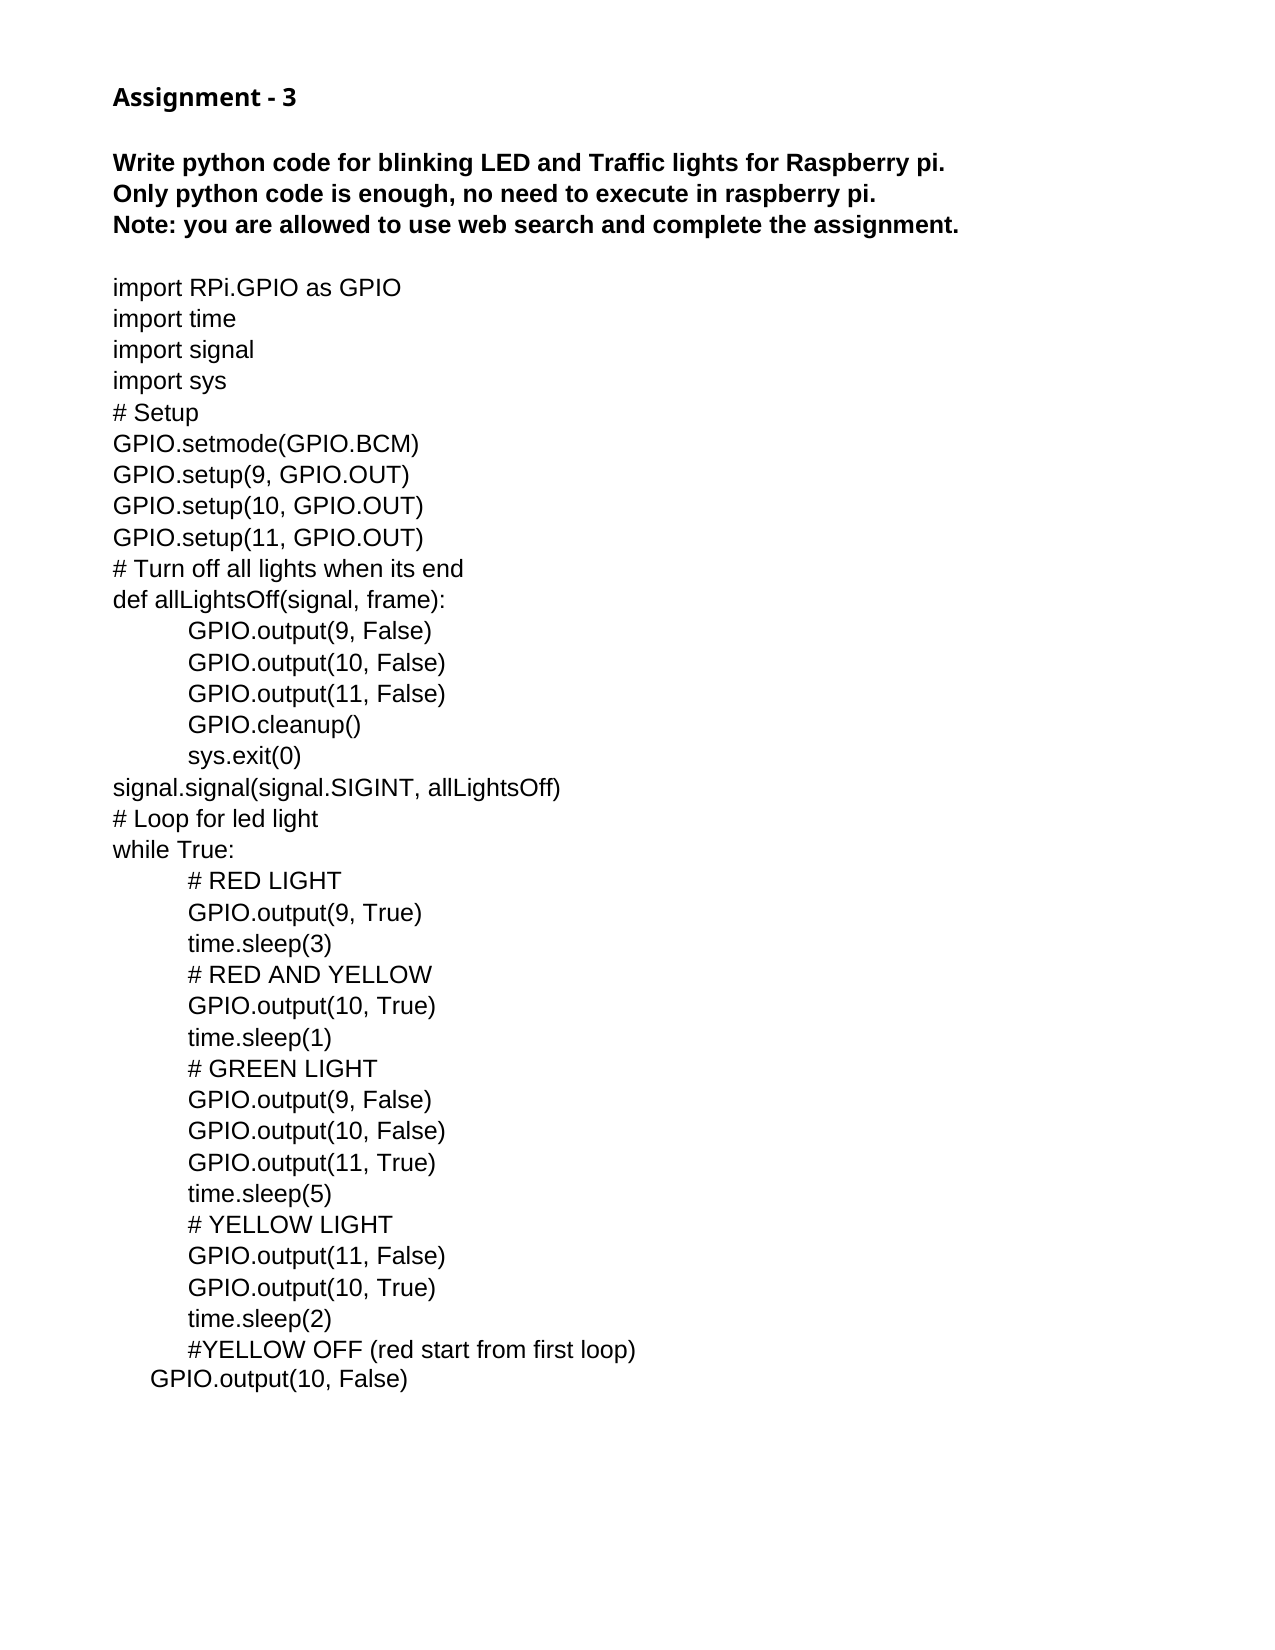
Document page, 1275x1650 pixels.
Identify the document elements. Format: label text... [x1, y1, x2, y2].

text GPIO.setup(10, GPIO.OUT) [113, 489, 1088, 520]
text def allLightsOff(signal, frame): [113, 583, 1088, 614]
text time.sleep(5) [113, 1176, 1088, 1208]
text Assignment - 3 [113, 80, 1088, 114]
text GPIO.setmode(GPIO.BCM) [113, 426, 1088, 458]
text # Setup [113, 395, 1088, 426]
text import time [113, 301, 1088, 333]
text GPIO.setup(9, GPIO.OUT) [113, 458, 1088, 489]
text time.sleep(3) [113, 926, 1088, 958]
text # YELLOW LIGHT [113, 1208, 1088, 1239]
text GPIO.output(11, True) [113, 1145, 1088, 1176]
text time.sleep(1) [113, 1020, 1088, 1051]
text GPIO.output(9, False) [113, 1083, 1088, 1114]
text while True: [113, 833, 1088, 864]
text Only python code is enough, no need to execute in raspberry pi. [113, 176, 1088, 208]
text Note: you are allowed to use web search and complete the assignment. [113, 208, 1088, 239]
text GPIO.setup(11, GPIO.OUT) [113, 520, 1088, 551]
text GPIO.cleanup() [113, 708, 1088, 739]
text GPIO.output(9, True) [113, 895, 1088, 926]
text # Loop for led light [113, 801, 1088, 833]
text GPIO.output(11, False) [113, 1239, 1088, 1270]
text GPIO.output(10, False) [113, 645, 1088, 676]
text import signal [113, 333, 1088, 364]
text #YELLOW OFF (red start from first loop) [113, 1333, 1088, 1364]
text signal.signal(signal.SIGINT, allLightsOff) [113, 770, 1088, 801]
text GPIO.output(9, False) [113, 614, 1088, 645]
text # RED AND YELLOW [113, 958, 1088, 989]
text import sys [113, 364, 1088, 395]
text sys.exit(0) [113, 739, 1088, 770]
text GPIO.output(10, True) [113, 989, 1088, 1020]
text GPIO.output(10, False) [150, 150, 1125, 1393]
text GPIO.output(10, False) [113, 1114, 1088, 1145]
text # Turn off all lights when its end [113, 551, 1088, 583]
text Write python code for blinking LED and Traffic lights for Raspberry pi. [113, 145, 1088, 176]
text # RED LIGHT [113, 864, 1088, 895]
text GPIO.output(10, True) [113, 1270, 1088, 1301]
text # GREEN LIGHT [113, 1051, 1088, 1083]
text time.sleep(2) [113, 1301, 1088, 1333]
text import RPi.GPIO as GPIO [113, 270, 1088, 301]
text GPIO.output(11, False) [113, 676, 1088, 708]
